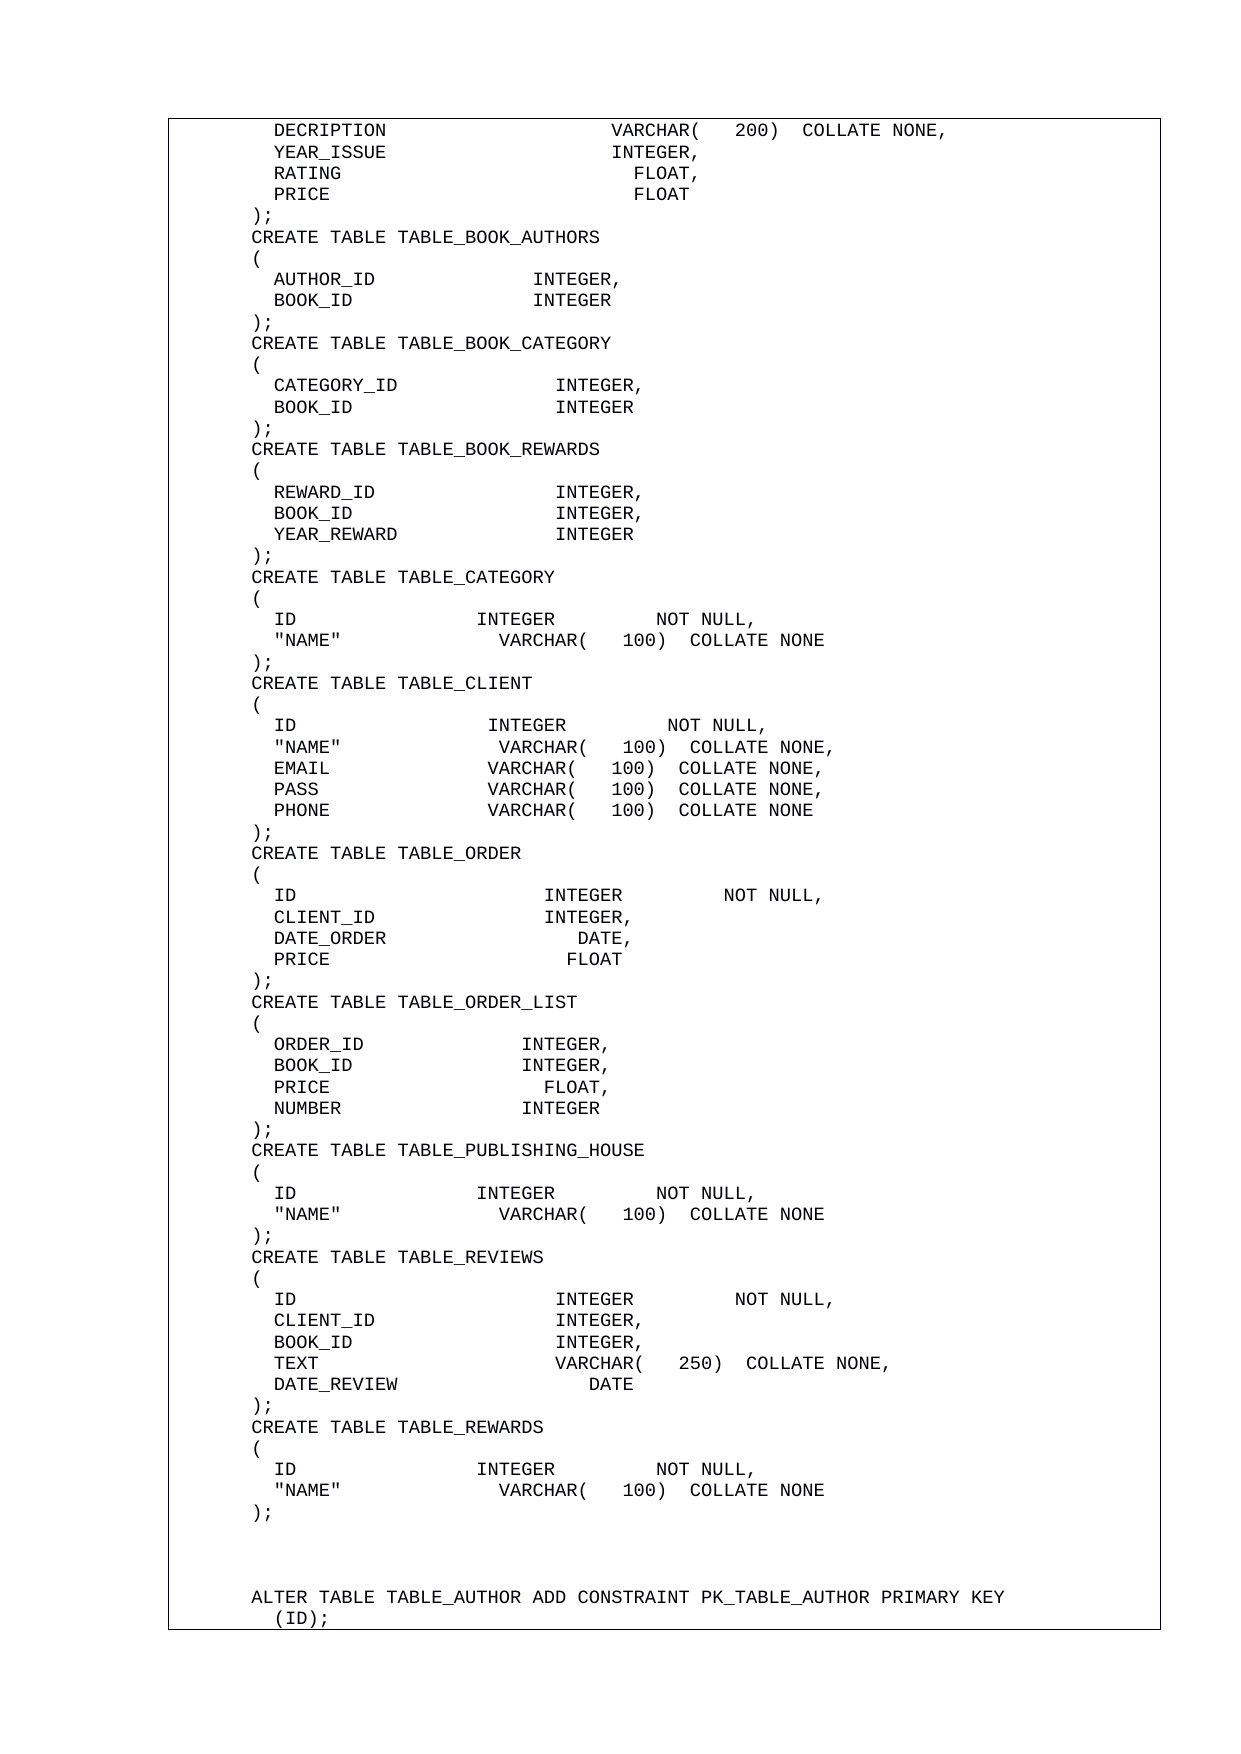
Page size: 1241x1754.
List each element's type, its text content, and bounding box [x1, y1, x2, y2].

text ( [177, 589, 1152, 610]
text ); [177, 419, 1152, 440]
text ); [177, 1120, 1152, 1141]
text ID INTEGER NOT NULL, [177, 716, 1152, 737]
text CATEGORY_ID INTEGER, [177, 376, 1152, 397]
text CLIENT_ID INTEGER, [177, 1311, 1152, 1332]
text CREATE TABLE TABLE_BOOK_AUTHORS [177, 227, 1152, 249]
text CREATE TABLE TABLE_PUBLISHING_HOUSE [177, 1141, 1152, 1162]
text (ID); [177, 1609, 1152, 1629]
text ID INTEGER NOT NULL, [177, 1290, 1152, 1311]
text ( [177, 1162, 1152, 1184]
text "NAME" VARCHAR( 100) COLLATE NONE [177, 1205, 1152, 1226]
text CLIENT_ID INTEGER, [177, 907, 1152, 929]
text ID INTEGER NOT NULL, [177, 886, 1152, 907]
text ( [177, 1439, 1152, 1460]
text CREATE TABLE TABLE_REWARDS [177, 1417, 1152, 1439]
text CREATE TABLE TABLE_ORDER_LIST [177, 992, 1152, 1014]
text CREATE TABLE TABLE_CATEGORY [177, 567, 1152, 589]
text ( [177, 461, 1152, 482]
text PRICE FLOAT [177, 185, 1152, 206]
text "NAME" VARCHAR( 100) COLLATE NONE [177, 1481, 1152, 1502]
text ( [177, 695, 1152, 716]
text YEAR_ISSUE INTEGER, [177, 142, 1152, 164]
text BOOK_ID INTEGER, [177, 1332, 1152, 1354]
text ); [177, 312, 1152, 334]
text PRICE FLOAT [177, 950, 1152, 971]
text "NAME" VARCHAR( 100) COLLATE NONE, [177, 737, 1152, 759]
text ORDER_ID INTEGER, [177, 1035, 1152, 1056]
text BOOK_ID INTEGER, [177, 1056, 1152, 1077]
text ALTER TABLE TABLE_AUTHOR ADD CONSTRAINT PK_TABLE_AUTHOR PRIMARY KEY [177, 1587, 1152, 1609]
text CREATE TABLE TABLE_ORDER [177, 844, 1152, 865]
text YEAR_REWARD INTEGER [177, 525, 1152, 546]
text EMAIL VARCHAR( 100) COLLATE NONE, [177, 759, 1152, 780]
text "NAME" VARCHAR( 100) COLLATE NONE [177, 631, 1152, 652]
text ); [177, 1396, 1152, 1417]
text ( [177, 355, 1152, 376]
text ( [177, 1269, 1152, 1290]
text ( [177, 249, 1152, 270]
text AUTHOR_ID INTEGER, [177, 270, 1152, 291]
text ID INTEGER NOT NULL, [177, 1184, 1152, 1205]
text DATE_ORDER DATE, [177, 929, 1152, 950]
text TEXT VARCHAR( 250) COLLATE NONE, [177, 1354, 1152, 1375]
text CREATE TABLE TABLE_CLIENT [177, 674, 1152, 695]
text REWARD_ID INTEGER, [177, 482, 1152, 504]
text BOOK_ID INTEGER, [177, 504, 1152, 525]
text ( [177, 865, 1152, 886]
text BOOK_ID INTEGER [177, 291, 1152, 312]
text ); [177, 1226, 1152, 1247]
text DECRIPTION VARCHAR( 200) COLLATE NONE, [169, 119, 1160, 142]
text CREATE TABLE TABLE_BOOK_REWARDS [177, 440, 1152, 461]
text ); [177, 971, 1152, 992]
text ID INTEGER NOT NULL, [177, 610, 1152, 631]
text ( [177, 1014, 1152, 1035]
text PASS VARCHAR( 100) COLLATE NONE, [177, 780, 1152, 801]
text ID INTEGER NOT NULL, [177, 1460, 1152, 1481]
text BOOK_ID INTEGER [177, 397, 1152, 419]
text ); [177, 1502, 1152, 1524]
text ); [177, 652, 1152, 674]
text ); [177, 822, 1152, 844]
text ); [177, 206, 1152, 227]
text DATE_REVIEW DATE [177, 1375, 1152, 1396]
text CREATE TABLE TABLE_BOOK_CATEGORY [177, 334, 1152, 355]
text ); [177, 546, 1152, 567]
text PHONE VARCHAR( 100) COLLATE NONE [177, 801, 1152, 822]
text PRICE FLOAT, [177, 1077, 1152, 1099]
text NUMBER INTEGER [177, 1099, 1152, 1120]
text RATING FLOAT, [177, 164, 1152, 185]
text CREATE TABLE TABLE_REVIEWS [177, 1247, 1152, 1269]
